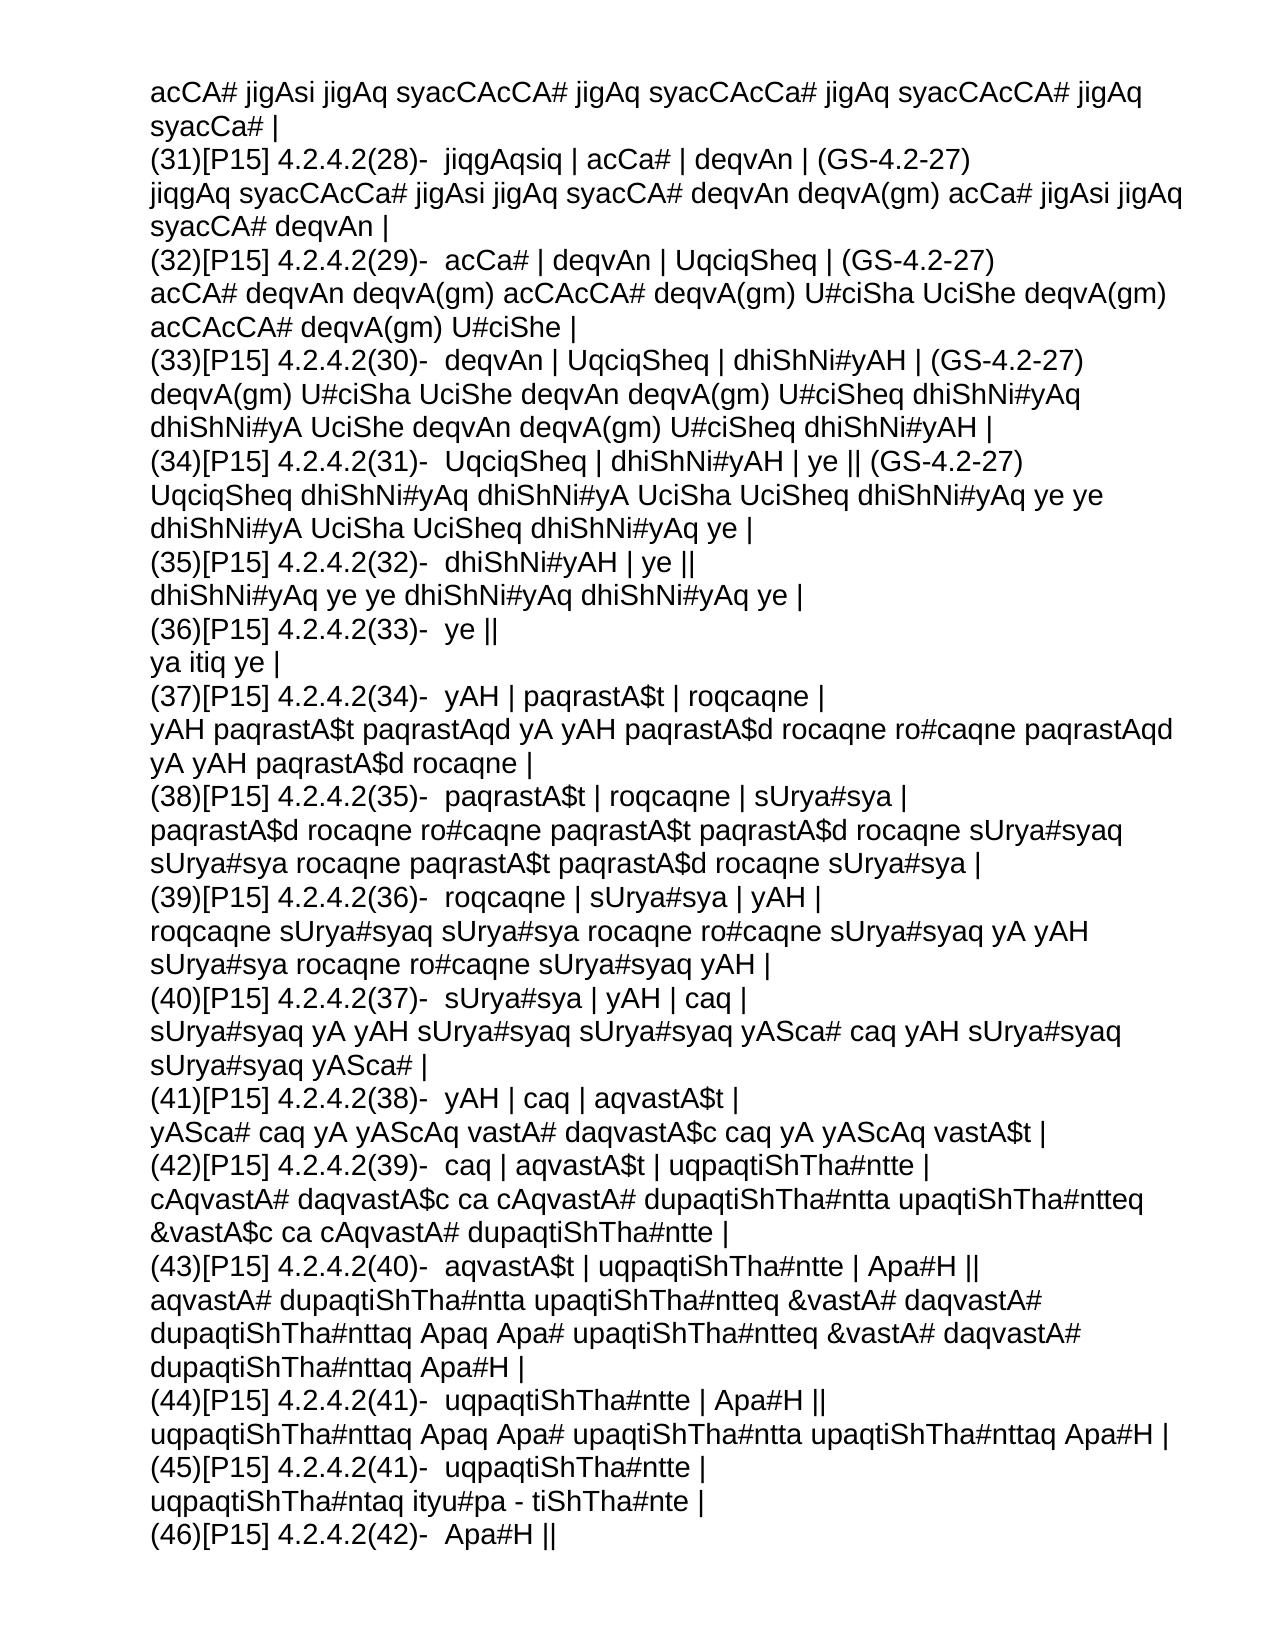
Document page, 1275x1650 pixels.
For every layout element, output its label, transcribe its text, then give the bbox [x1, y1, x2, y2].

text (39)[P15] 4.2.4.2(36)- roqcaqne | sUrya#sya | yAH | [150, 880, 1200, 913]
text deqvA(gm) U#ciSha UciShe deqvAn deqvA(gm) U#ciSheq dhiShNi#yAq dhiShNi#yA UciShe deqvAn deqvA(gm) U#ciSheq dhiShNi#yAH | [150, 377, 1200, 444]
text uqpaqtiShTha#nttaq Apaq Apa# upaqtiShTha#ntta upaqtiShTha#nttaq Apa#H | [150, 1417, 1200, 1450]
text acCA# deqvAn deqvA(gm) acCAcCA# deqvA(gm) U#ciSha UciShe deqvA(gm) acCAcCA# deqvA(gm) U#ciShe | [150, 276, 1200, 343]
text sUrya#syaq yA yAH sUrya#syaq sUrya#syaq yASca# caq yAH sUrya#syaq sUrya#syaq yASca# | [150, 1014, 1200, 1081]
text aqvastA# dupaqtiShTha#ntta upaqtiShTha#ntteq &vastA# daqvastA# dupaqtiShTha#nttaq Apaq Apa# upaqtiShTha#ntteq &vastA# daqvastA# dupaqtiShTha#nttaq Apa#H | [150, 1282, 1200, 1383]
text paqrastA$d rocaqne ro#caqne paqrastA$t paqrastA$d rocaqne sUrya#syaq sUrya#sya rocaqne paqrastA$t paqrastA$d rocaqne sUrya#sya | [150, 813, 1200, 880]
text (36)[P15] 4.2.4.2(33)- ye || [150, 612, 1200, 645]
text cAqvastA# daqvastA$c ca cAqvastA# dupaqtiShTha#ntta upaqtiShTha#ntteq &vastA$c ca cAqvastA# dupaqtiShTha#ntte | [150, 1182, 1200, 1249]
text (38)[P15] 4.2.4.2(35)- paqrastA$t | roqcaqne | sUrya#sya | [150, 779, 1200, 813]
text (46)[P15] 4.2.4.2(42)- Apa#H || [150, 1517, 1200, 1551]
text (45)[P15] 4.2.4.2(41)- uqpaqtiShTha#ntte | [150, 1450, 1200, 1484]
text yAH paqrastA$t paqrastAqd yA yAH paqrastA$d rocaqne ro#caqne paqrastAqd yA yAH paqrastA$d rocaqne | [150, 712, 1200, 779]
text (32)[P15] 4.2.4.2(29)- acCa# | deqvAn | UqciqSheq | (GS-4.2-27) [150, 243, 1200, 276]
text (43)[P15] 4.2.4.2(40)- aqvastA$t | uqpaqtiShTha#ntte | Apa#H || [150, 1249, 1200, 1282]
text UqciqSheq dhiShNi#yAq dhiShNi#yA UciSha UciSheq dhiShNi#yAq ye ye dhiShNi#yA UciSha UciSheq dhiShNi#yAq ye | [150, 477, 1200, 544]
text (35)[P15] 4.2.4.2(32)- dhiShNi#yAH | ye || [150, 544, 1200, 578]
text (41)[P15] 4.2.4.2(38)- yAH | caq | aqvastA$t | [150, 1081, 1200, 1115]
text (33)[P15] 4.2.4.2(30)- deqvAn | UqciqSheq | dhiShNi#yAH | (GS-4.2-27) [150, 343, 1200, 377]
text roqcaqne sUrya#syaq sUrya#sya rocaqne ro#caqne sUrya#syaq yA yAH sUrya#sya rocaqne ro#caqne sUrya#syaq yAH | [150, 913, 1200, 981]
text jiqgAq syacCAcCa# jigAsi jigAq syacCA# deqvAn deqvA(gm) acCa# jigAsi jigAq syacCA# deqvAn | [150, 176, 1200, 243]
text (40)[P15] 4.2.4.2(37)- sUrya#sya | yAH | caq | [150, 981, 1200, 1014]
text acCA# jigAsi jigAq syacCAcCA# jigAq syacCAcCa# jigAq syacCAcCA# jigAq syacCa# | [150, 75, 1200, 142]
text (34)[P15] 4.2.4.2(31)- UqciqSheq | dhiShNi#yAH | ye || (GS-4.2-27) [150, 444, 1200, 477]
text (31)[P15] 4.2.4.2(28)- jiqgAqsiq | acCa# | deqvAn | (GS-4.2-27) [150, 142, 1200, 176]
text uqpaqtiShTha#ntaq ityu#pa - tiShTha#nte | [150, 1484, 1200, 1517]
text dhiShNi#yAq ye ye dhiShNi#yAq dhiShNi#yAq ye | [150, 578, 1200, 612]
text (44)[P15] 4.2.4.2(41)- uqpaqtiShTha#ntte | Apa#H || [150, 1383, 1200, 1417]
text yASca# caq yA yAScAq vastA# daqvastA$c caq yA yAScAq vastA$t | [150, 1115, 1200, 1148]
text (42)[P15] 4.2.4.2(39)- caq | aqvastA$t | uqpaqtiShTha#ntte | [150, 1148, 1200, 1182]
text (37)[P15] 4.2.4.2(34)- yAH | paqrastA$t | roqcaqne | [150, 679, 1200, 712]
text ya itiq ye | [150, 645, 1200, 679]
